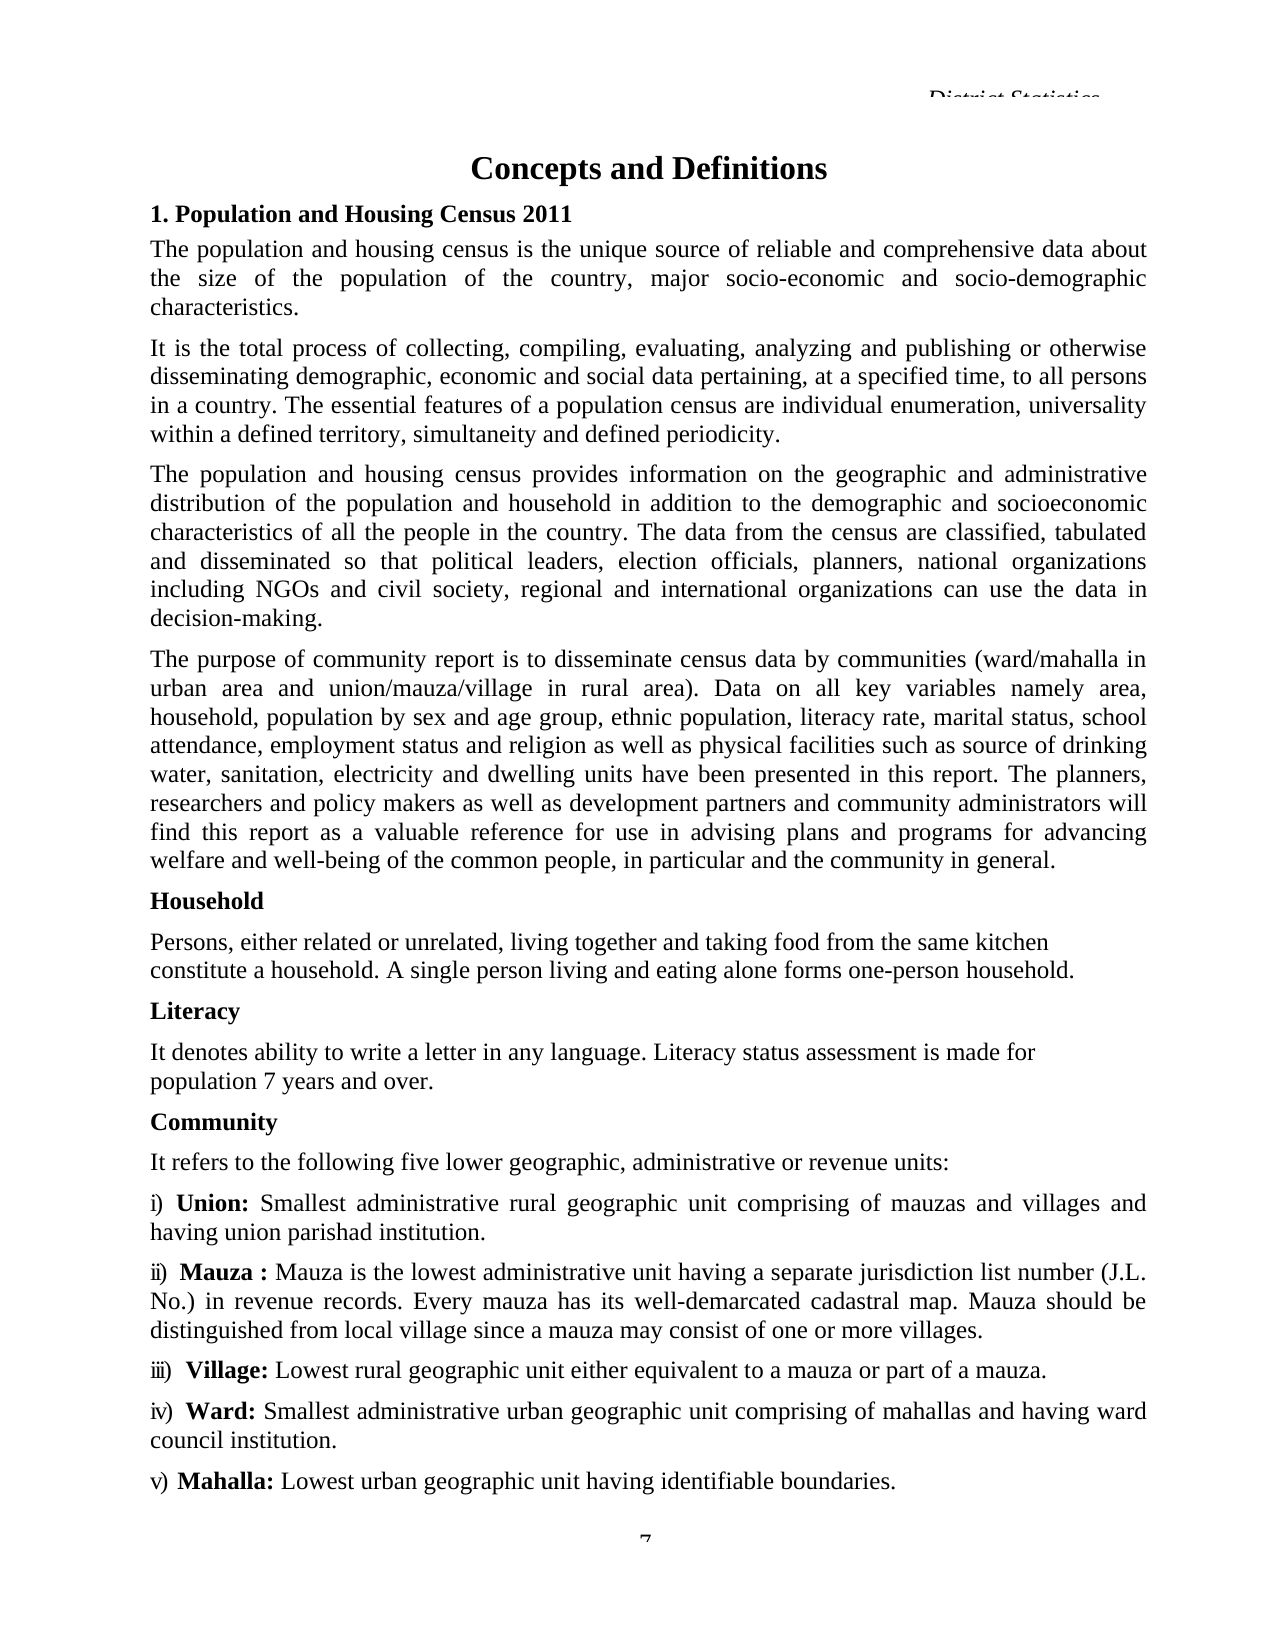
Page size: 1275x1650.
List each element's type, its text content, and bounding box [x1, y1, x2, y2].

text It refers to the following five lower geographic, administrative or revenue units: [150, 1147, 1169, 1176]
subtitle Literacy [150, 996, 1169, 1025]
list Village: Lowest rural geographic unit either equivalent to a mauza or part of a mauza. [150, 1356, 1169, 1384]
list Ward: Smallest administrative urban geographic unit comprising of mahallas and having ward council institution. [150, 1396, 1148, 1454]
subtitle Population and Housing Census 2011 [150, 199, 1169, 227]
text It is the total process of collecting, compiling, evaluating, analyzing and publishing or otherwise disseminating demographic, economic and social data pertaining, at a specified time, to all persons in a country. The essential features of a population census are individual enumeration, universality within a defined territory, simultaneity and defined periodicity. [150, 333, 1148, 448]
list Union: Smallest administrative rural geographic unit comprising of mauzas and villages and having union parishad institution. [150, 1188, 1148, 1246]
subtitle Community [150, 1107, 1169, 1136]
text The purpose of community report is to disseminate census data by communities (ward/mahalla in urban area and union/mauza/village in rural area). Data on all key variables namely area, household, population by sex and age group, ethnic population, literacy rate, marital status, school attendance, employment status and religion as well as physical facilities such as source of drinking water, sanitation, electricity and dwelling units have been presented in this report. The planners, researchers and policy makers as well as development partners and community administrators will find this report as a valuable reference for use in advising plans and programs for advancing welfare and well-being of the common people, in particular and the community in general. [150, 644, 1148, 874]
text It denotes ability to write a letter in any language. Literacy status assessment is made for population 7 years and over. [150, 1037, 1134, 1094]
list Mahalla: Lowest urban geographic unit having identifiable boundaries. [150, 1466, 1169, 1494]
text Persons, either related or unrelated, living together and taking food from the same kitchen constitute a household. A single person living and eating alone forms one-person household. [150, 927, 1134, 984]
text The population and housing census is the unique source of reliable and comprehensive data about the size of the population of the country, major socio-economic and socio-demographic characteristics. [150, 234, 1148, 321]
text The population and housing census provides information on the geographic and administrative distribution of the population and household in addition to the demographic and socioeconomic characteristics of all the people in the country. The data from the census are classified, tabulated and disseminated so that political leaders, election officials, planners, national organizations including NGOs and civil society, regional and international organizations can use the data in decision-making. [150, 459, 1148, 632]
subtitle Concepts and Definitions [135, 148, 1162, 187]
subtitle Household [150, 886, 1169, 915]
list Mauza : Mauza is the lowest administrative unit having a separate jurisdiction list number (J.L. No.) in revenue records. Every mauza has its well-demarcated cadastral map. Mauza should be distinguished from local village since a mauza may consist of one or more villages. [150, 1257, 1148, 1344]
